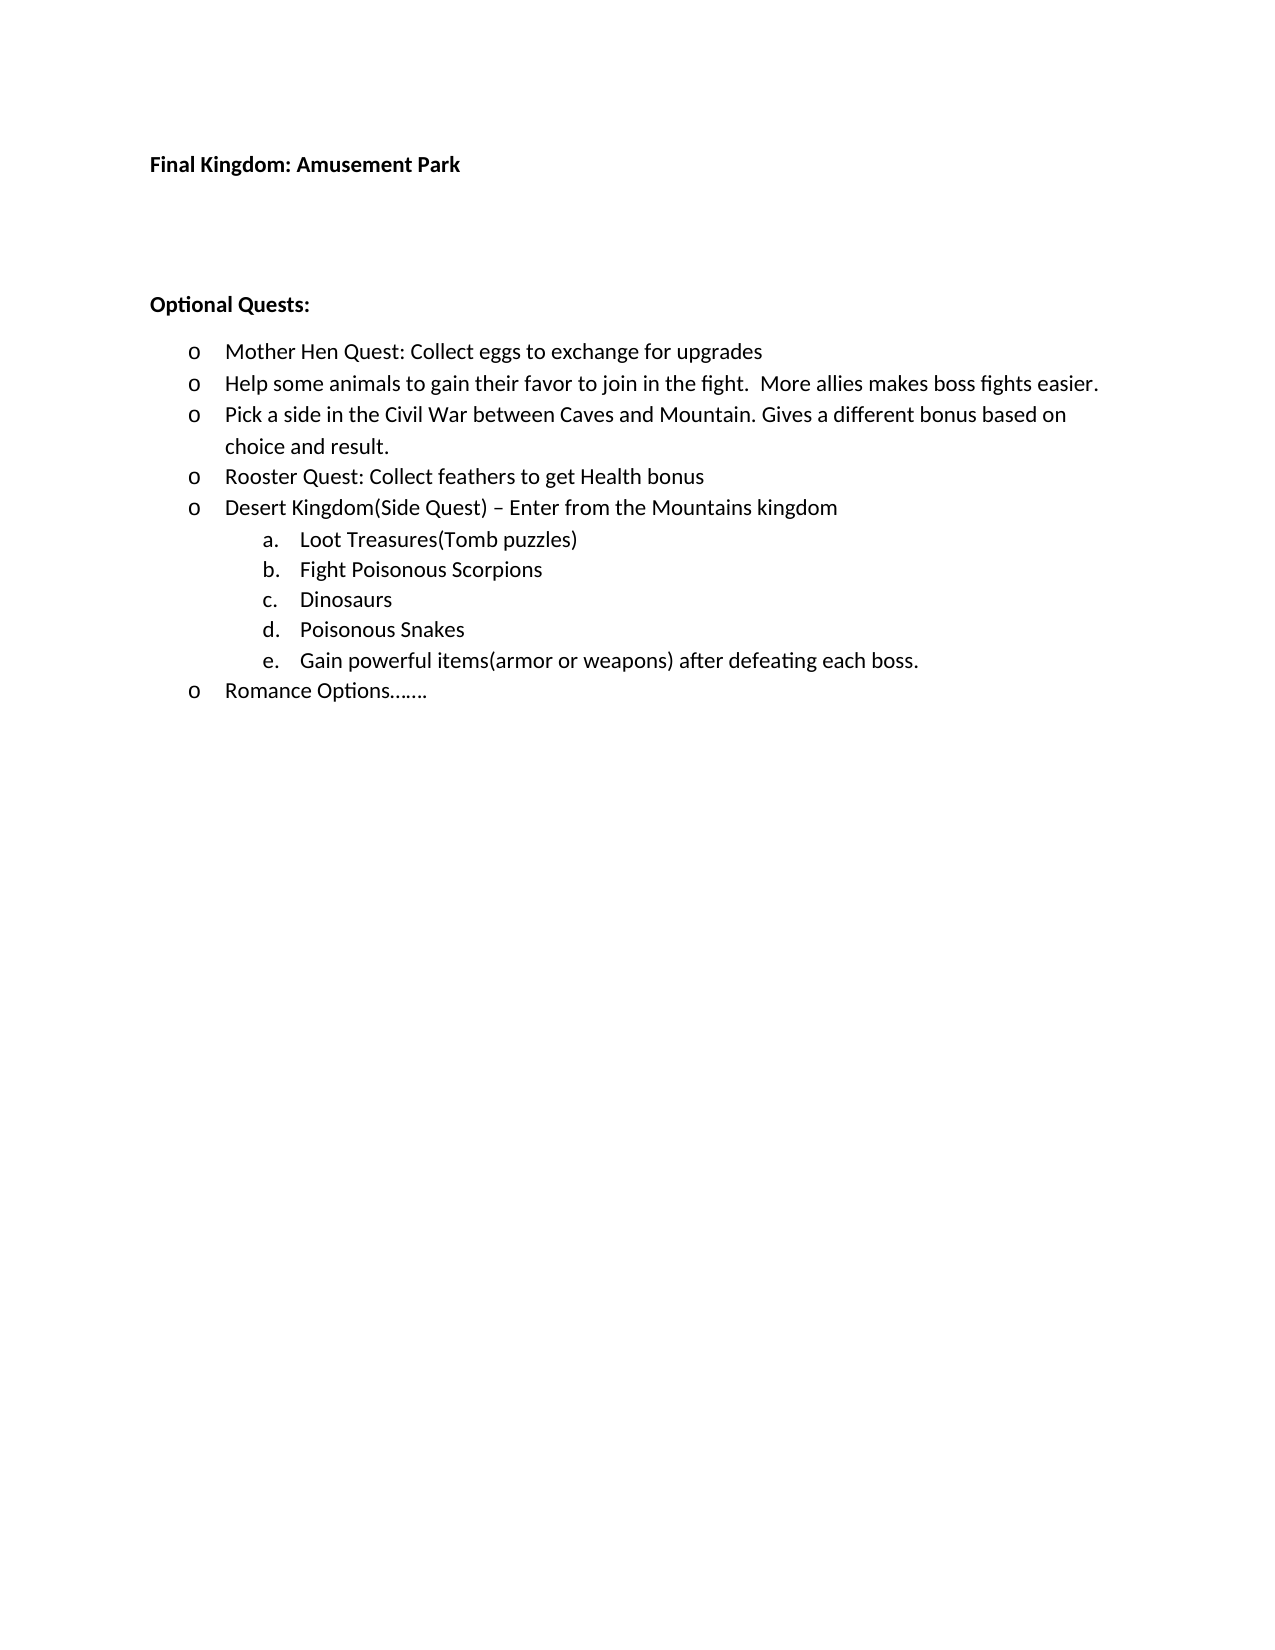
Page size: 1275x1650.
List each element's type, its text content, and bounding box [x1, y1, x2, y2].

list Desert Kingdom(Side Quest) – Enter from the Mountains kingdom [187, 493, 1125, 523]
list Pick a side in the Civil War between Caves and Mountain. Gives a different bonus based on choice and result. [187, 400, 1125, 460]
list Gain powerful items(armor or weapons) after defeating each boss. [262, 646, 1125, 674]
list Rooster Quest: Collect feathers to get Health bonus [187, 462, 1125, 491]
list Fight Poisonous Scorpions [262, 555, 1125, 583]
text Final Kingdom: Amusement Park [150, 150, 1125, 178]
list Dinosaurs [262, 585, 1125, 613]
list Mother Hen Quest: Collect eggs to exchange for upgrades [187, 337, 1125, 367]
list Help some animals to gain their favor to join in the fight. More allies makes boss fights easier. [187, 369, 1125, 398]
list Romance Options……. [187, 676, 1125, 705]
list Loot Treasures(Tomb puzzles) [262, 525, 1125, 553]
text Optional Quests: [150, 291, 1125, 319]
list Poisonous Snakes [262, 616, 1125, 643]
